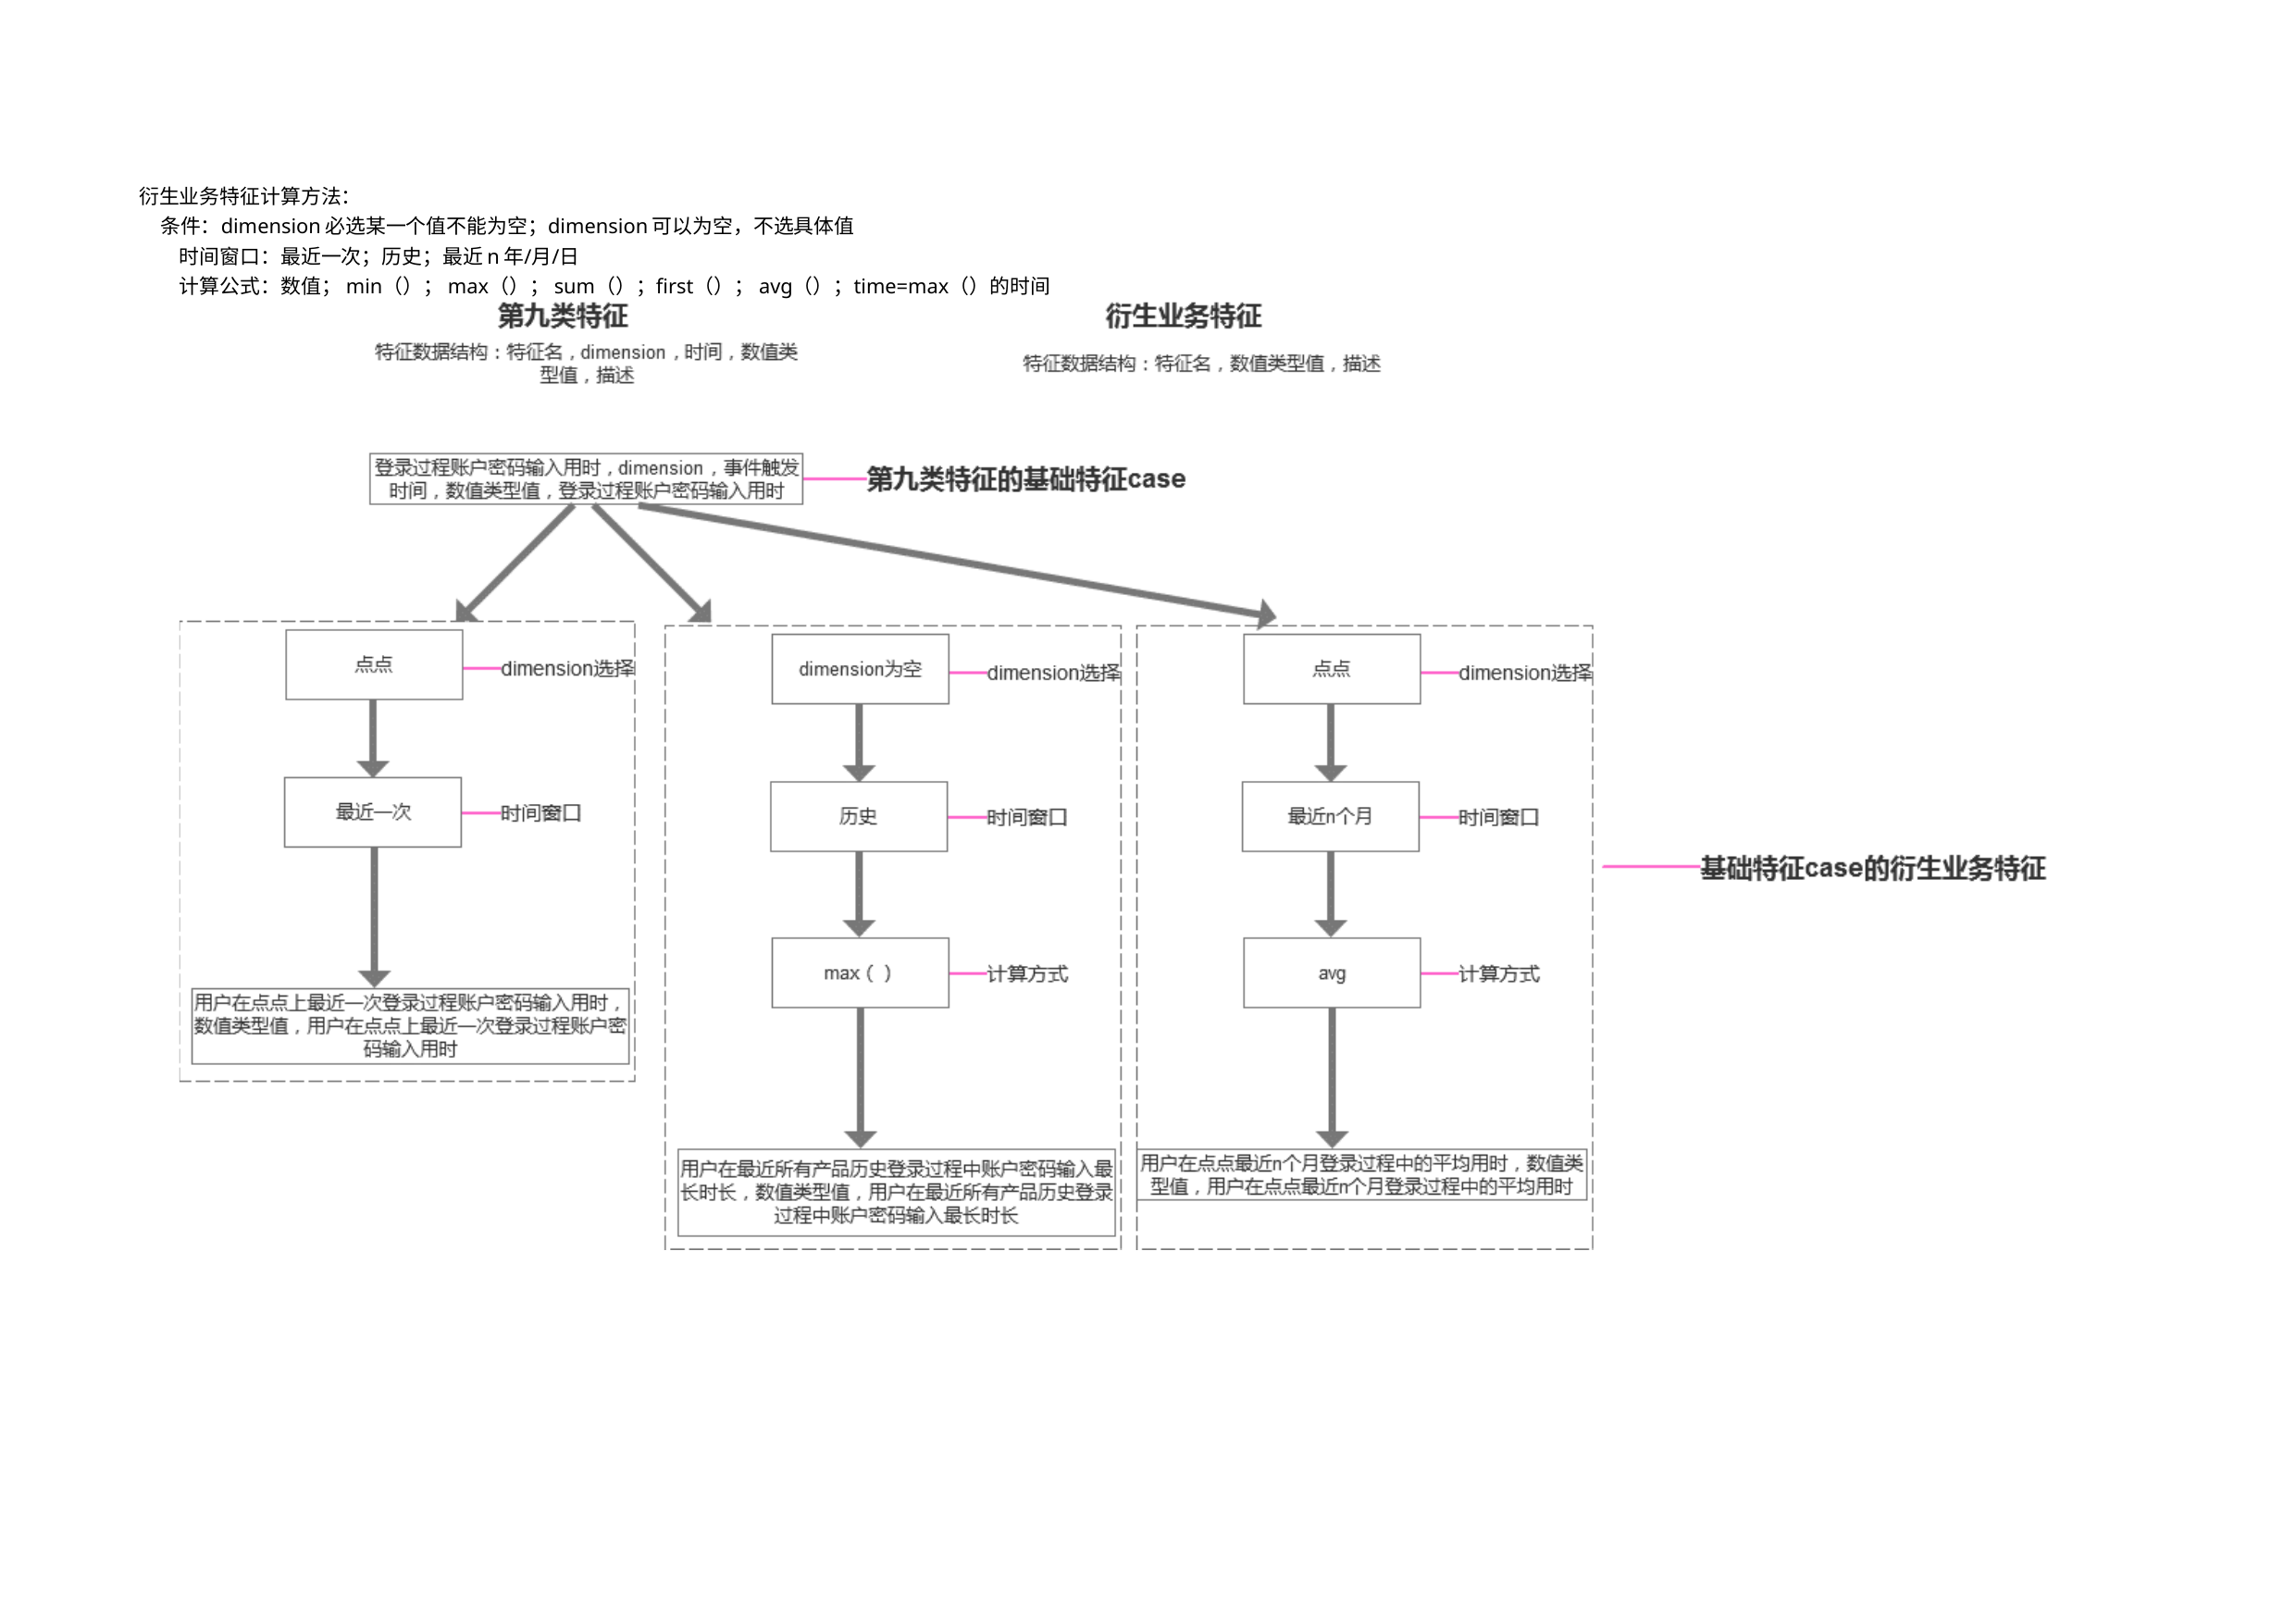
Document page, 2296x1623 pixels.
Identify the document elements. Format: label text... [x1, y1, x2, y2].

text 计算公式：数值； min（）； max（）； sum（）；first（）； avg（）；time=max（）的时间 [180, 270, 2156, 300]
text 时间窗口：最近一次；历史；最近n年/月/日 [139, 240, 2156, 270]
text 条件：dimension必选某一个值不能为空；dimension可以为空，不选具体值 [139, 210, 2156, 240]
text 衍生业务特征计算方法： [139, 180, 2156, 210]
picture [179, 300, 2048, 1250]
